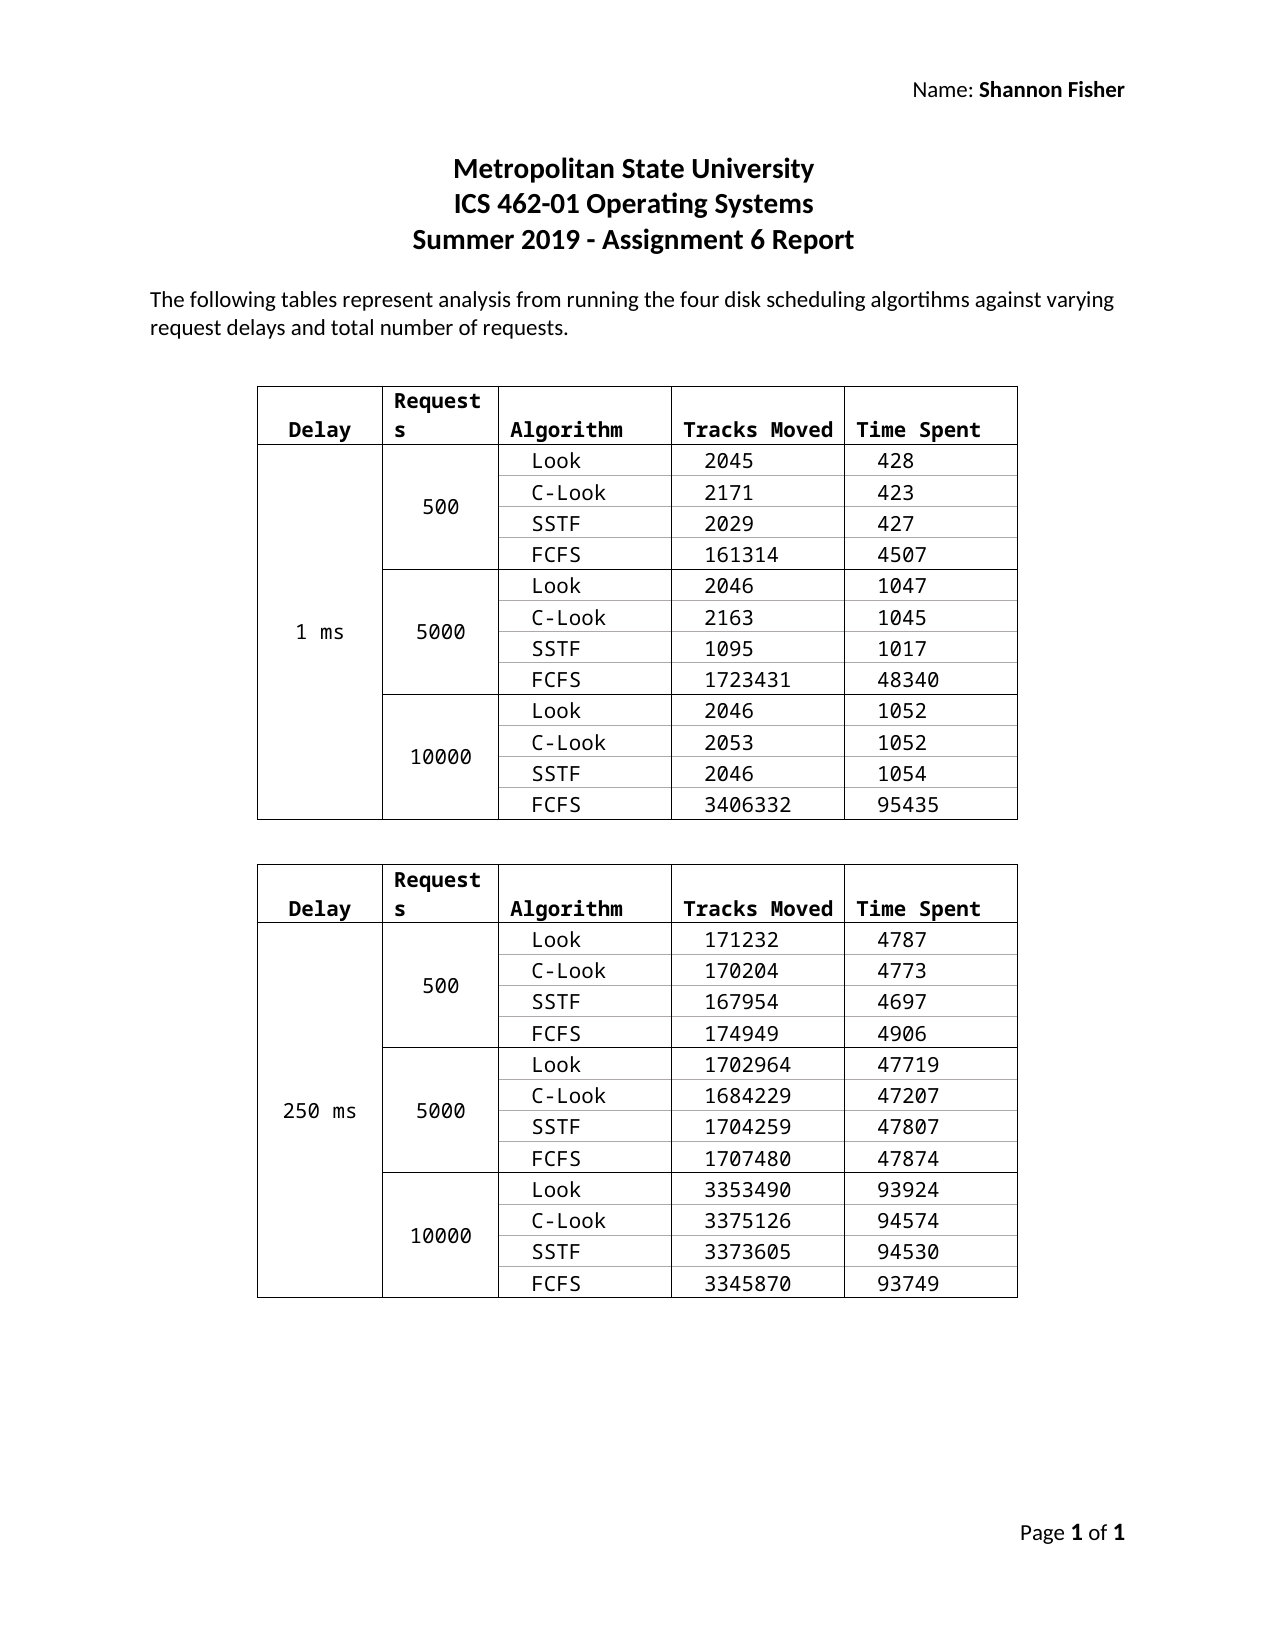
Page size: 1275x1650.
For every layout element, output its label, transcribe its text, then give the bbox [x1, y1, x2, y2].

table_header Time Spent [845, 865, 1017, 922]
table_cell 1052 [845, 726, 1017, 756]
table_cell 47719 [845, 1048, 1017, 1078]
table_header Tracks Moved [672, 865, 844, 922]
table_header Delay [258, 865, 382, 922]
table_cell 93924 [845, 1173, 1017, 1203]
table_cell 1 ms [258, 445, 382, 818]
table_cell FCFS [499, 538, 671, 568]
table_cell 1054 [845, 757, 1017, 787]
table_header Requests [383, 387, 498, 443]
table_cell 1684229 [672, 1080, 844, 1110]
table_header Tracks Moved [672, 387, 844, 443]
table_cell 1045 [845, 601, 1017, 631]
table_cell C-Look [499, 1205, 671, 1235]
table_cell SSTF [499, 632, 671, 662]
text ICS 462-01 Operating Systems [142, 186, 1125, 221]
table_cell FCFS [499, 788, 671, 818]
table_cell 3375126 [672, 1205, 844, 1235]
table_cell 5000 [383, 570, 498, 693]
table_cell C-Look [499, 726, 671, 756]
table_cell 48340 [845, 663, 1017, 693]
table_cell 3353490 [672, 1173, 844, 1203]
table_cell 161314 [672, 538, 844, 568]
table_cell 1704259 [672, 1111, 844, 1141]
table_cell Look [499, 445, 671, 475]
table_cell 10000 [383, 1173, 498, 1297]
table_cell C-Look [499, 1080, 671, 1110]
table_cell 93749 [845, 1267, 1017, 1297]
table_header Algorithm [499, 865, 671, 922]
table_cell SSTF [499, 1111, 671, 1141]
table_cell SSTF [499, 1236, 671, 1266]
table_cell 47874 [845, 1142, 1017, 1172]
table_cell 4787 [845, 923, 1017, 953]
table_cell 500 [383, 923, 498, 1047]
table_cell 427 [845, 507, 1017, 537]
table_header Delay [258, 387, 382, 443]
table_cell 428 [845, 445, 1017, 475]
table_cell 2163 [672, 601, 844, 631]
table_cell C-Look [499, 476, 671, 506]
table_cell 423 [845, 476, 1017, 506]
table_cell 174949 [672, 1017, 844, 1047]
table_cell 1723431 [672, 663, 844, 693]
table_cell FCFS [499, 663, 671, 693]
table_cell 1702964 [672, 1048, 844, 1078]
table_cell C-Look [499, 601, 671, 631]
table_cell 1052 [845, 695, 1017, 725]
table_header Requests [383, 865, 498, 922]
table_cell 1047 [845, 570, 1017, 600]
table_cell 94530 [845, 1236, 1017, 1266]
table_cell 3345870 [672, 1267, 844, 1297]
table_cell 2046 [672, 695, 844, 725]
table_cell 47807 [845, 1111, 1017, 1141]
table_cell 170204 [672, 955, 844, 985]
table_cell C-Look [499, 955, 671, 985]
table_cell 4697 [845, 986, 1017, 1016]
text Summer 2019 - Assignment 6 Report [142, 221, 1125, 257]
table_cell 250 ms [258, 923, 382, 1297]
table_cell Look [499, 695, 671, 725]
table_cell 47207 [845, 1080, 1017, 1110]
table_cell Look [499, 1048, 671, 1078]
table_cell 171232 [672, 923, 844, 953]
table_cell 10000 [383, 695, 498, 818]
table_cell 2045 [672, 445, 844, 475]
table_cell SSTF [499, 507, 671, 537]
table_cell 167954 [672, 986, 844, 1016]
table_cell 2171 [672, 476, 844, 506]
table_cell Look [499, 923, 671, 953]
table_cell 4773 [845, 955, 1017, 985]
table_cell 4507 [845, 538, 1017, 568]
table_cell 4906 [845, 1017, 1017, 1047]
text The following tables represent analysis from running the four disk scheduling algortihms against varying request delays and total number of requests. [150, 285, 1125, 341]
table_cell FCFS [499, 1017, 671, 1047]
table_cell 94574 [845, 1205, 1017, 1235]
table_cell 2046 [672, 757, 844, 787]
table_header Algorithm [499, 387, 671, 443]
text Metropolitan State University [142, 150, 1125, 186]
table_cell FCFS [499, 1267, 671, 1297]
table_cell 2029 [672, 507, 844, 537]
table_cell 1017 [845, 632, 1017, 662]
table_cell 1095 [672, 632, 844, 662]
table_cell 3373605 [672, 1236, 844, 1266]
table_cell Look [499, 1173, 671, 1203]
table_header Time Spent [845, 387, 1017, 443]
table_cell SSTF [499, 757, 671, 787]
table_cell FCFS [499, 1142, 671, 1172]
table_cell Look [499, 570, 671, 600]
table_cell SSTF [499, 986, 671, 1016]
table_cell 500 [383, 445, 498, 568]
table_cell 95435 [845, 788, 1017, 818]
table_cell 2053 [672, 726, 844, 756]
table_cell 5000 [383, 1048, 498, 1172]
table_cell 1707480 [672, 1142, 844, 1172]
table_cell 3406332 [672, 788, 844, 818]
table_cell 2046 [672, 570, 844, 600]
